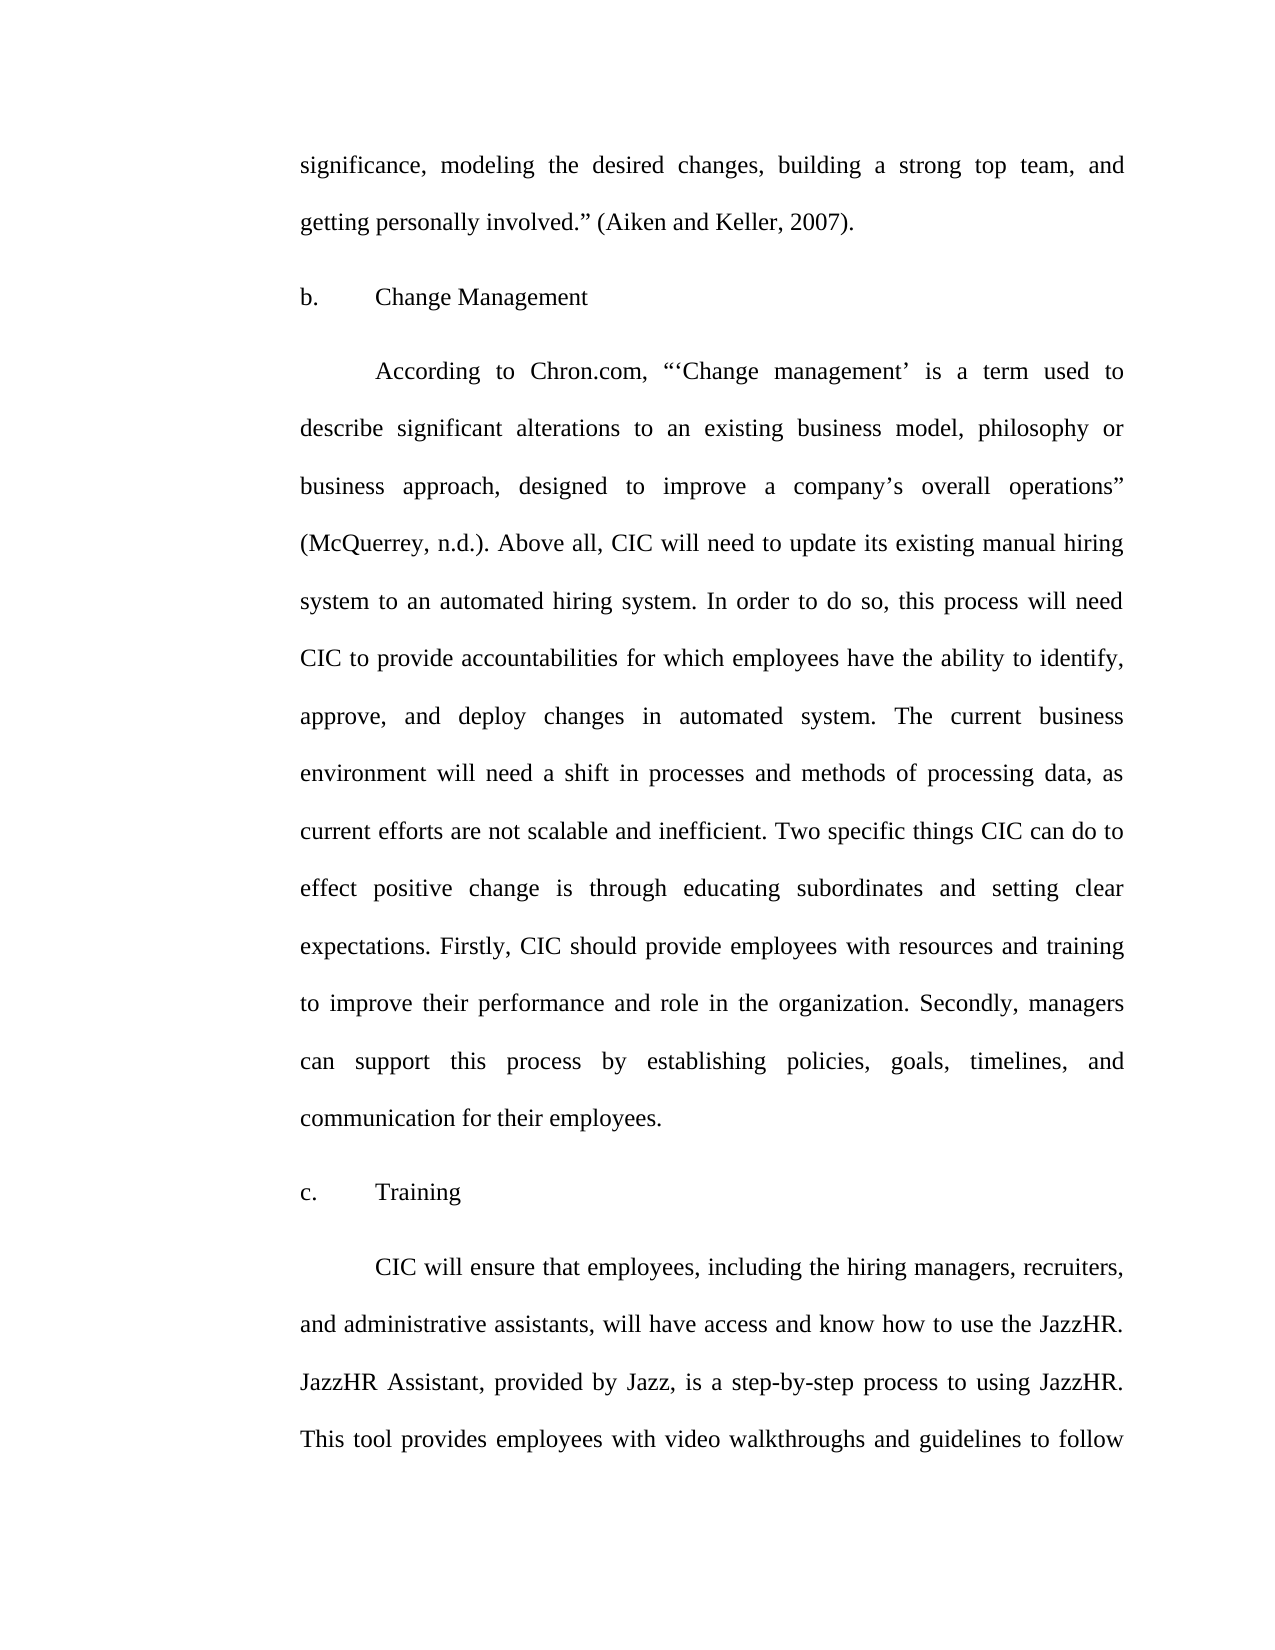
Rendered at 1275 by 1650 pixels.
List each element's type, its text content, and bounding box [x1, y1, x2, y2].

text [300, 1252, 1125, 1453]
text b. Change Management [300, 282, 1125, 310]
text c. Training [300, 1177, 1125, 1206]
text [300, 150, 1125, 236]
text According to Chron.com, “‘Change management’ is a term used to describe significant alterations to an existing business model, philosophy or business approach, designed to improve a company’s overall operations” (McQuerrey, n.d.). Above all, CIC will need to update its existing manual hiring system to an automated hiring system. In order to do so, this process will need CIC to provide accountabilities for which employees have the ability to identify, approve, and deploy changes in automated system. The current business environment will need a shift in processes and methods of processing data, as current efforts are not scalable and inefficient. Two specific things CIC can do to effect positive change is through educating subordinates and setting clear expectations. Firstly, CIC should provide employees with resources and training to improve their performance and role in the organization. Secondly, managers can support this process by establishing policies, goals, timelines, and communication for their employees. [300, 356, 1125, 1132]
